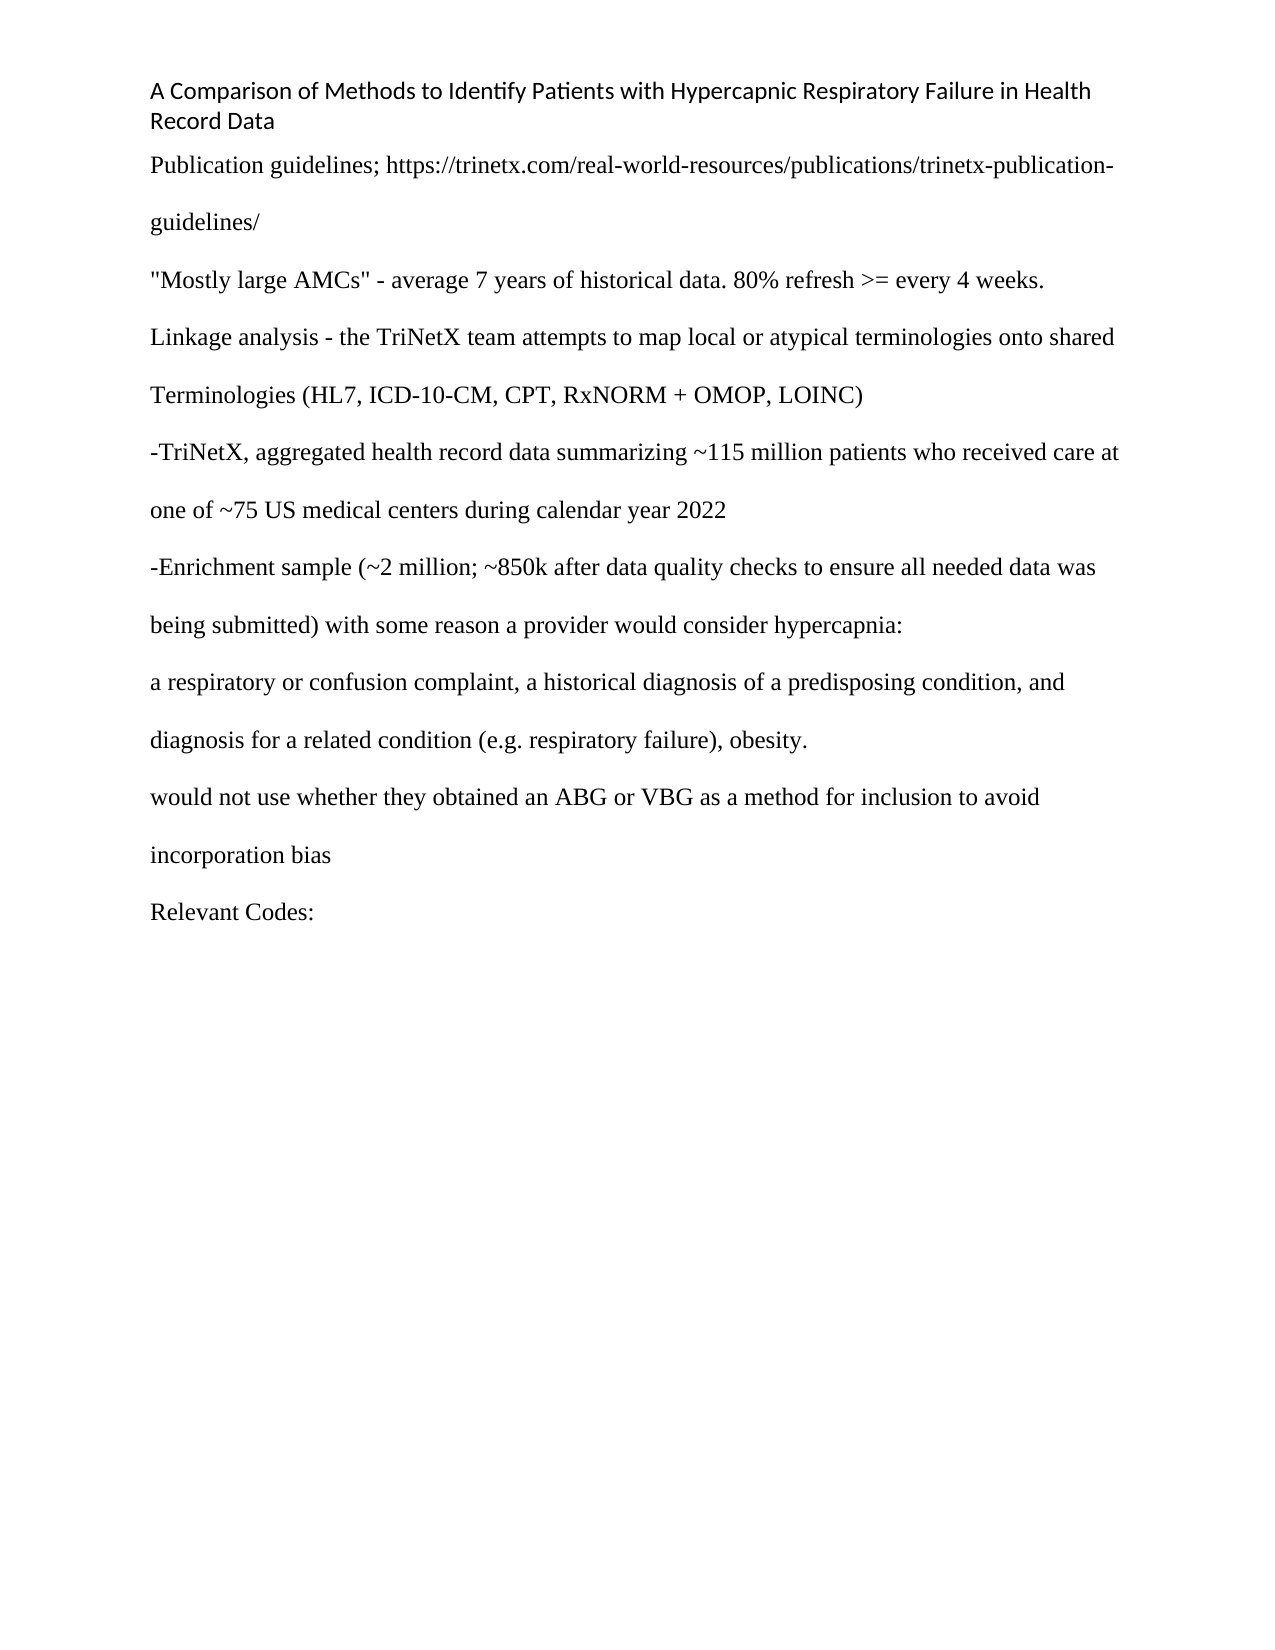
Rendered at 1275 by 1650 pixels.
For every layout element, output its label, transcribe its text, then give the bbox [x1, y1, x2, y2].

text Relevant Codes: [150, 897, 1125, 926]
text would not use whether they obtained an ABG or VBG as a method for inclusion to avoid incorporation bias [150, 782, 1125, 869]
text Publication guidelines; https://trinetx.com/real-world-resources/publications/trinetx-publication-guidelines/ [150, 150, 1125, 236]
text "Mostly large AMCs" - average 7 years of historical data. 80% refresh >= every 4 weeks. [150, 265, 1125, 294]
text -TriNetX, aggregated health record data summarizing ~115 million patients who received care at one of ~75 US medical centers during calendar year 2022 [150, 437, 1125, 524]
text Linkage analysis - the TriNetX team attempts to map local or atypical terminologies onto shared Terminologies (HL7, ICD-10-CM, CPT, RxNORM + OMOP, LOINC) [150, 322, 1125, 409]
text a respiratory or confusion complaint, a historical diagnosis of a predisposing condition, and diagnosis for a related condition (e.g. respiratory failure), obesity. [150, 667, 1125, 754]
text -Enrichment sample (~2 million; ~850k after data quality checks to ensure all needed data was being submitted) with some reason a provider would consider hypercapnia: [150, 552, 1125, 639]
